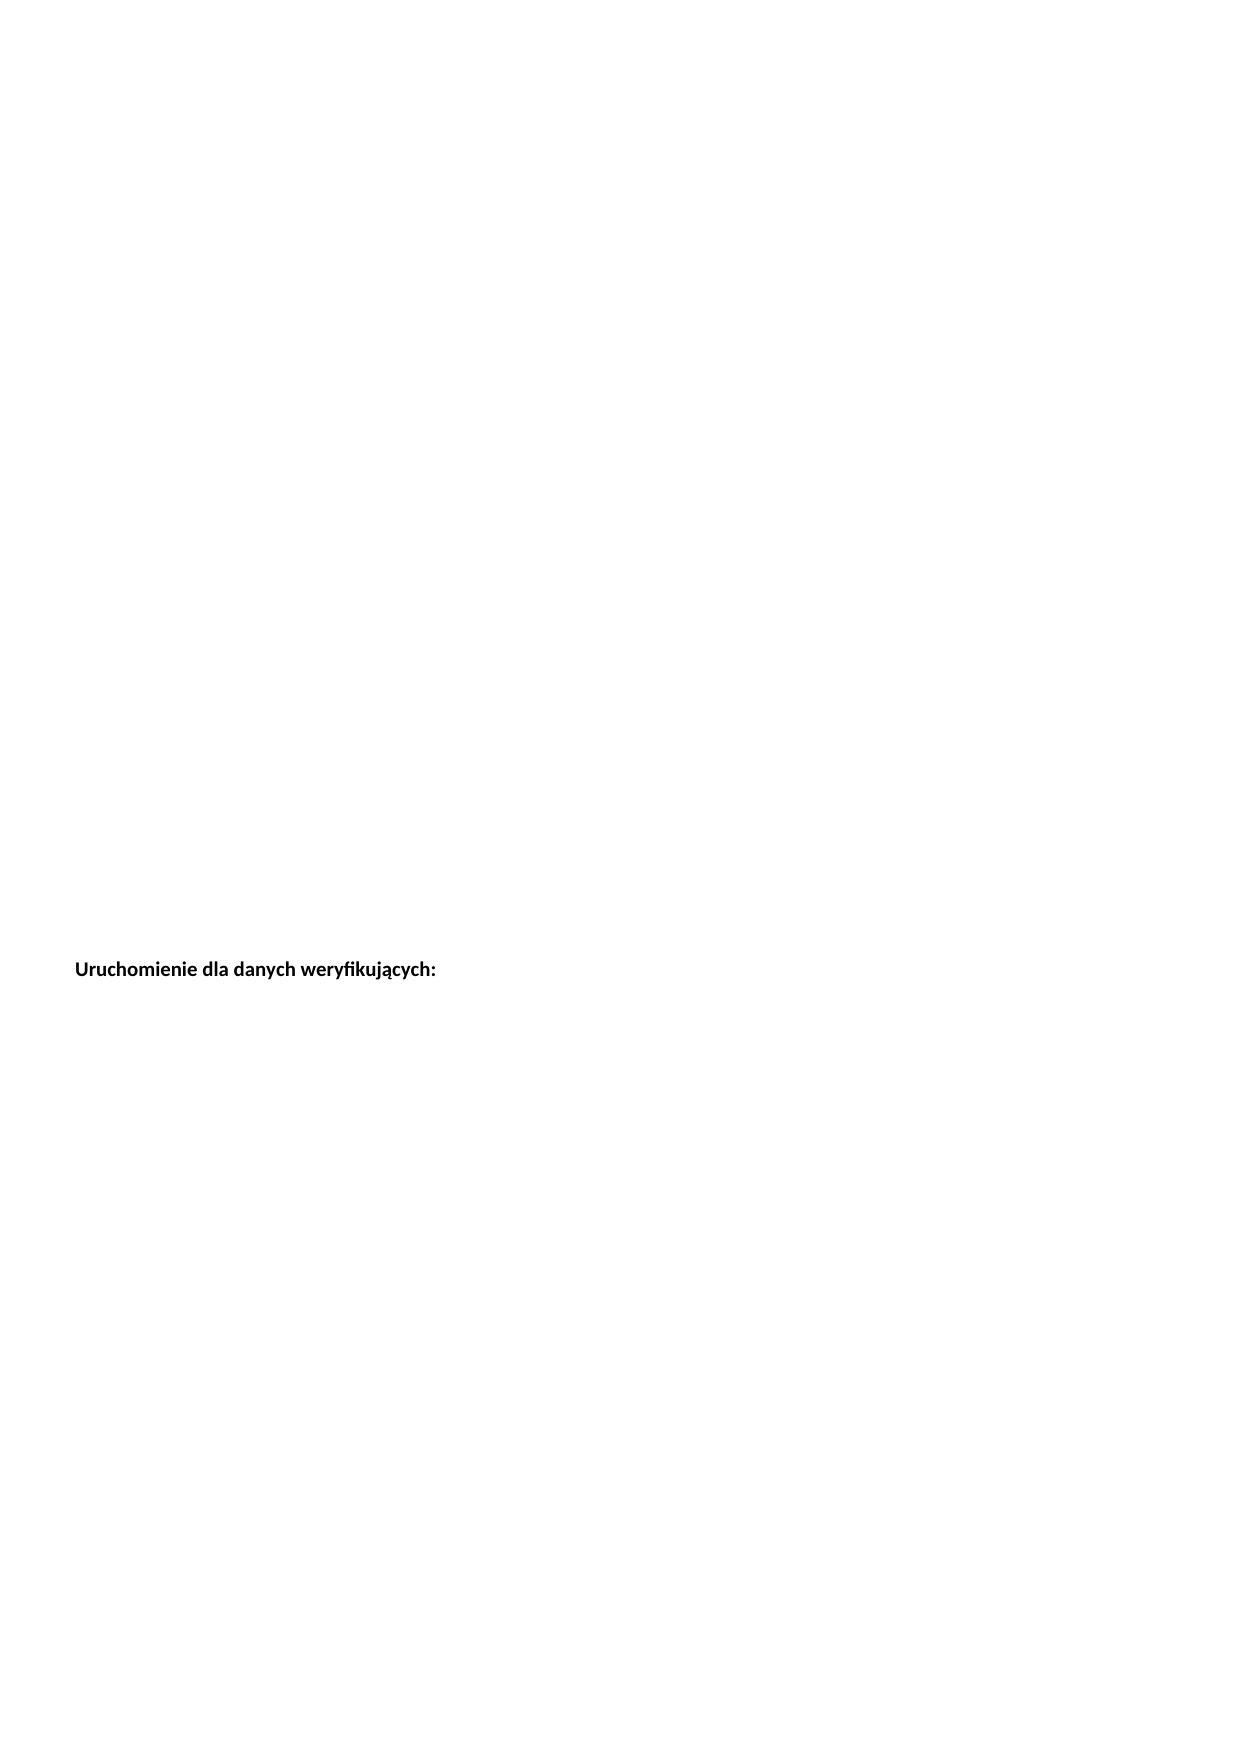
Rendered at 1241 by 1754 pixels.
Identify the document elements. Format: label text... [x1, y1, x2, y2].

text Uruchomienie dla danych weryfikujących: [75, 956, 1165, 982]
